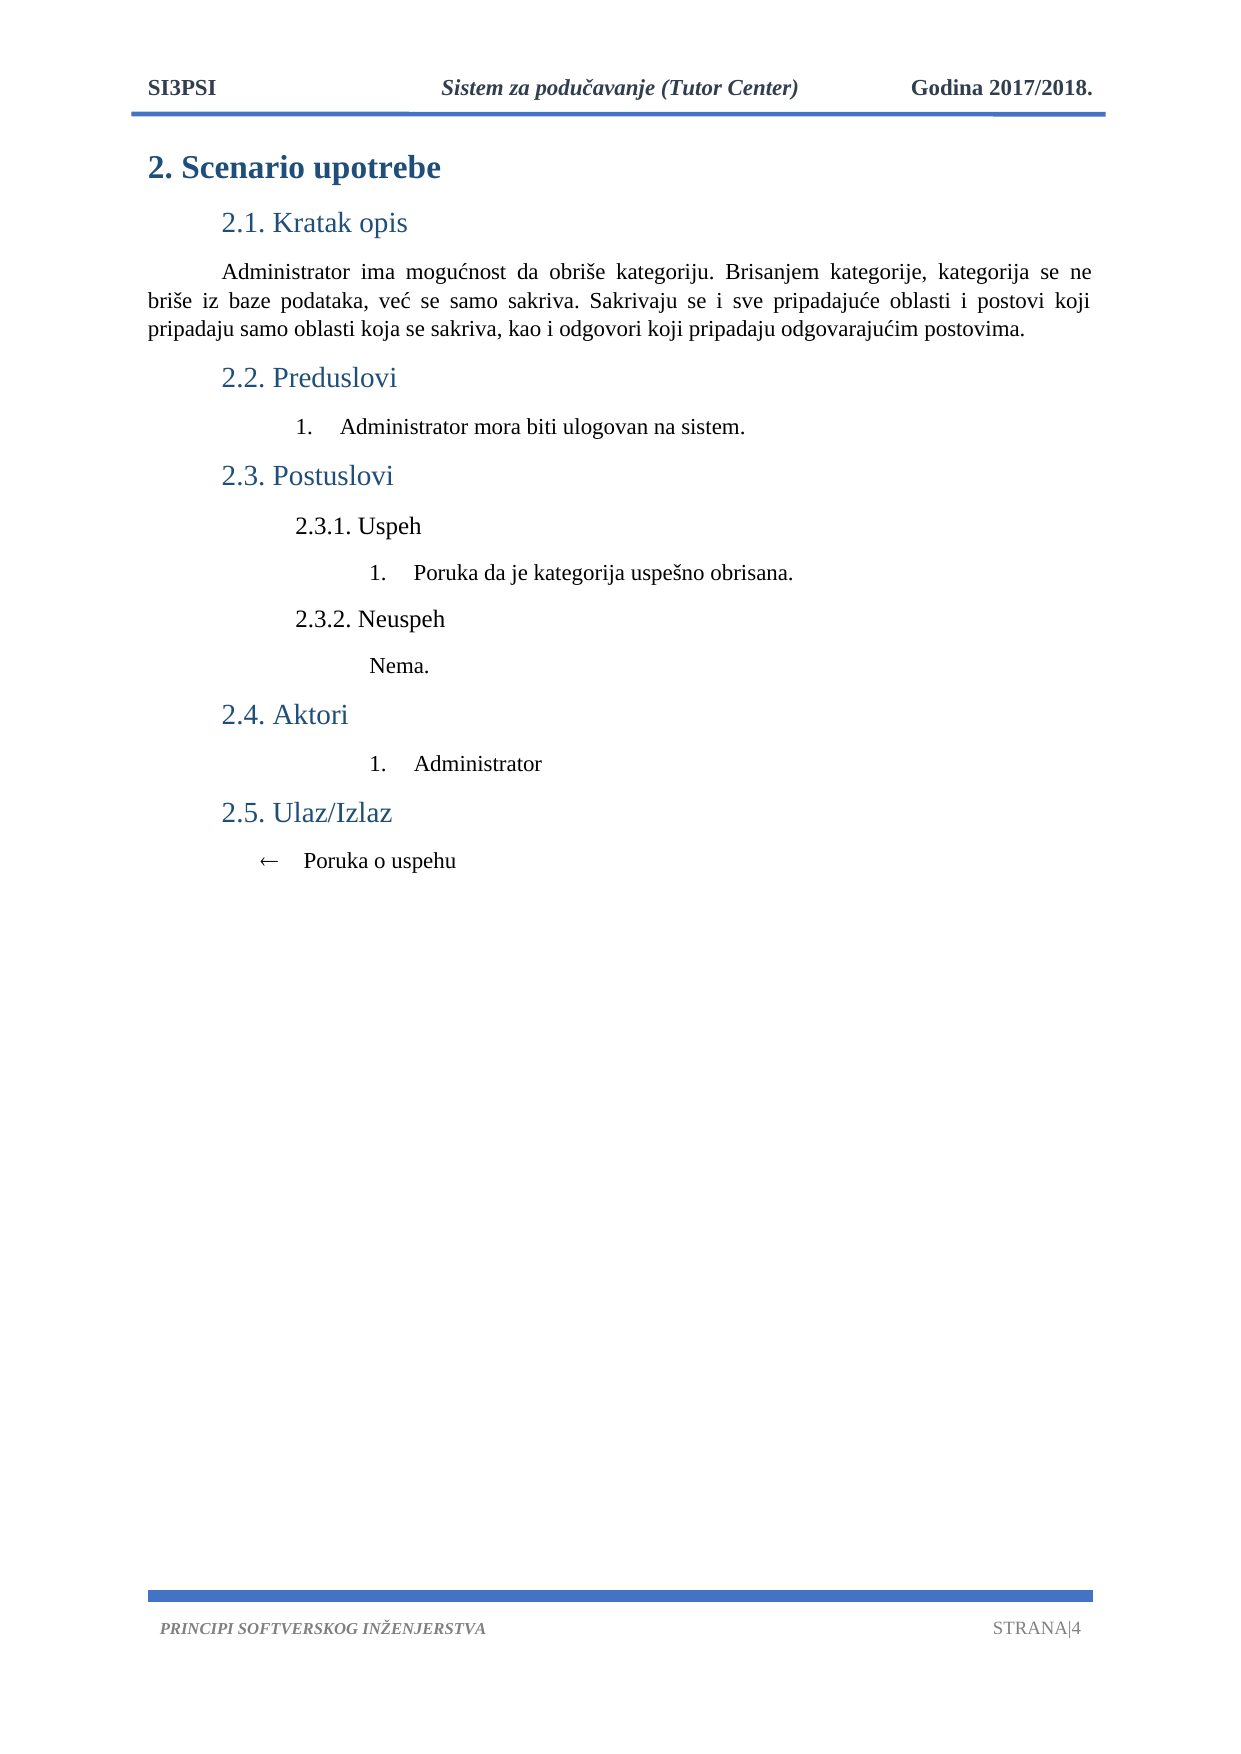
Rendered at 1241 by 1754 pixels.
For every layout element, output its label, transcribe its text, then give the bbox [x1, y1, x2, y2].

text 1. Administrator [369, 749, 1093, 776]
text Administrator ima mogućnost da obriše kategoriju. Brisanjem kategorije, kategorija se ne briše iz baze podataka, već se samo sakriva. Sakrivaju se i sve pripadajuće oblasti i postovi koji pripadaju samo oblasti koja se sakriva, kao i odgovori koji pripadaju odgovarajućim postovima. [148, 258, 1093, 342]
text 2.1. Kratak opis [221, 206, 1093, 239]
text 1. Poruka da je kategorija uspešno obrisana. [369, 559, 1093, 585]
text 1. Administrator mora biti ulogovan na sistem. [295, 413, 1093, 439]
text 2.3.1. Uspeh [295, 511, 1093, 540]
text 2.3.2. Neuspeh [295, 604, 1093, 633]
text 2.4. Aktori [221, 697, 1093, 730]
text Nema. [369, 652, 1093, 678]
text 2.3. Postuslovi [221, 458, 1093, 492]
text 2. Scenario upotrebe [148, 148, 1093, 186]
text 2.2. Preduslovi [221, 360, 1093, 394]
text 2.5. Ulaz/Izlaz [221, 795, 1093, 828]
list Poruka o uspehu [260, 847, 1093, 874]
